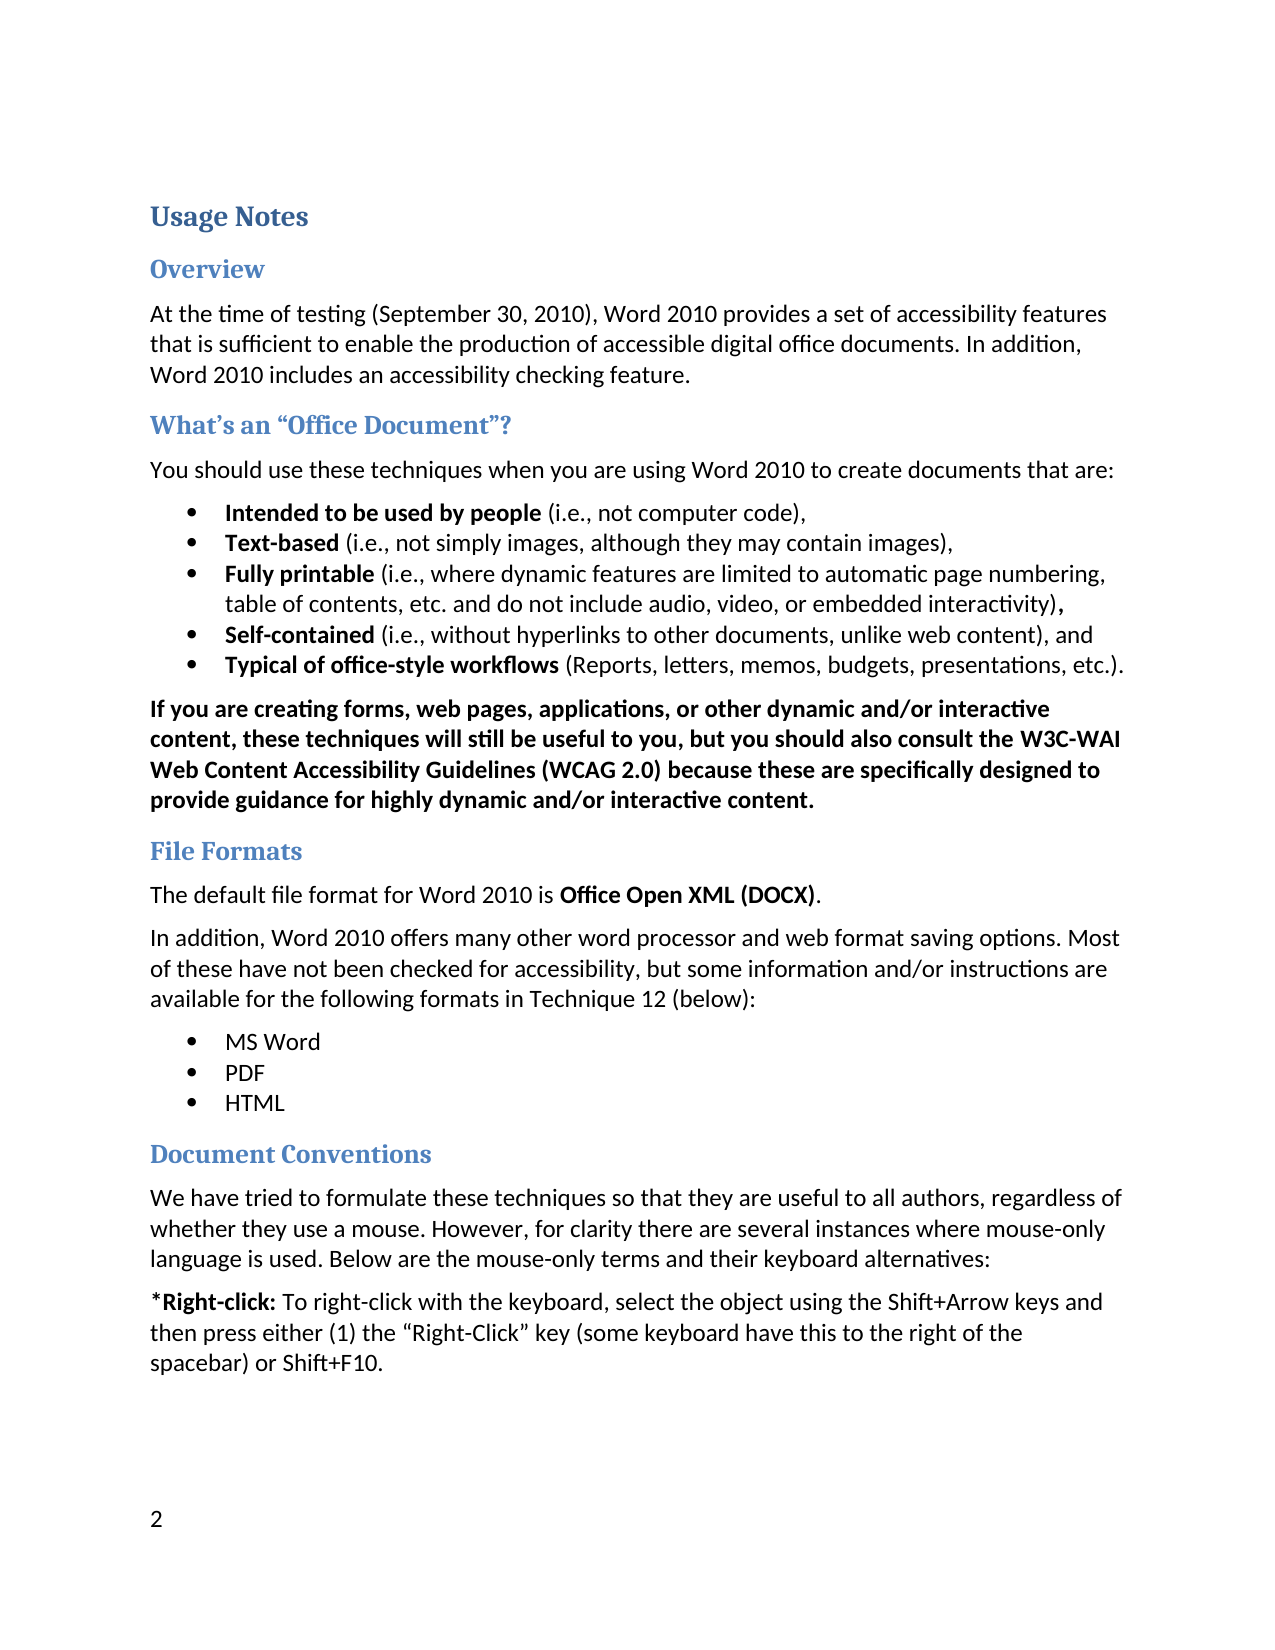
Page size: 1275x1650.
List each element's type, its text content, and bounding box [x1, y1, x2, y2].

text You should use these techniques when you are using Word 2010 to create documents that are: [150, 454, 1125, 484]
text We have tried to formulate these techniques so that they are useful to all authors, regardless of whether they use a mouse. However, for clarity there are several instances where mouse-only language is used. Below are the mouse-only terms and their keyboard alternatives: [150, 1182, 1125, 1274]
subtitle Usage Notes [150, 200, 1125, 233]
text If you are creating forms, web pages, applications, or other dynamic and/or interactive content, these techniques will still be useful to you, but you should also consult the W3C-WAI Web Content Accessibility Guidelines (WCAG 2.0) because these are specifically designed to provide guidance for highly dynamic and/or interactive content. [150, 693, 1125, 815]
text At the time of testing (September 30, 2010), Word 2010 provides a set of accessibility features that is sufficient to enable the production of accessible digital office documents. In addition, Word 2010 includes an accessibility checking feature. [150, 298, 1125, 389]
subtitle File Formats [150, 836, 1125, 867]
list Intended to be used by people (i.e., not computer code), [187, 497, 1125, 528]
text The default file format for Word 2010 is Office Open XML (DOCX). [150, 879, 1125, 910]
text In addition, Word 2010 offers many other word processor and web format saving options. Most of these have not been checked for accessibility, but some information and/or instructions are available for the following formats in Technique 12 (below): [150, 922, 1125, 1014]
list HTML [187, 1087, 1125, 1118]
text *Right-click: To right-click with the keyboard, select the object using the Shift+Arrow keys and then press either (1) the “Right-Click” key (some keyboard have this to the right of the spacebar) or Shift+F10. [150, 1286, 1125, 1378]
subtitle Document Conventions [150, 1139, 1125, 1170]
list Typical of office-style workflows (Reports, letters, memos, budgets, presentations, etc.). [187, 650, 1125, 680]
list PDF [187, 1057, 1125, 1087]
list MS Word [187, 1026, 1125, 1057]
list Text-based (i.e., not simply images, although they may contain images), [187, 528, 1125, 558]
list Fully printable (i.e., where dynamic features are limited to automatic page numbering, table of contents, etc. and do not include audio, video, or embedded interactivity), [187, 558, 1125, 619]
subtitle Overview [150, 254, 1125, 286]
subtitle What’s an “Office Document”? [150, 410, 1125, 442]
list Self-contained (i.e., without hyperlinks to other documents, unlike web content), and [187, 619, 1125, 650]
